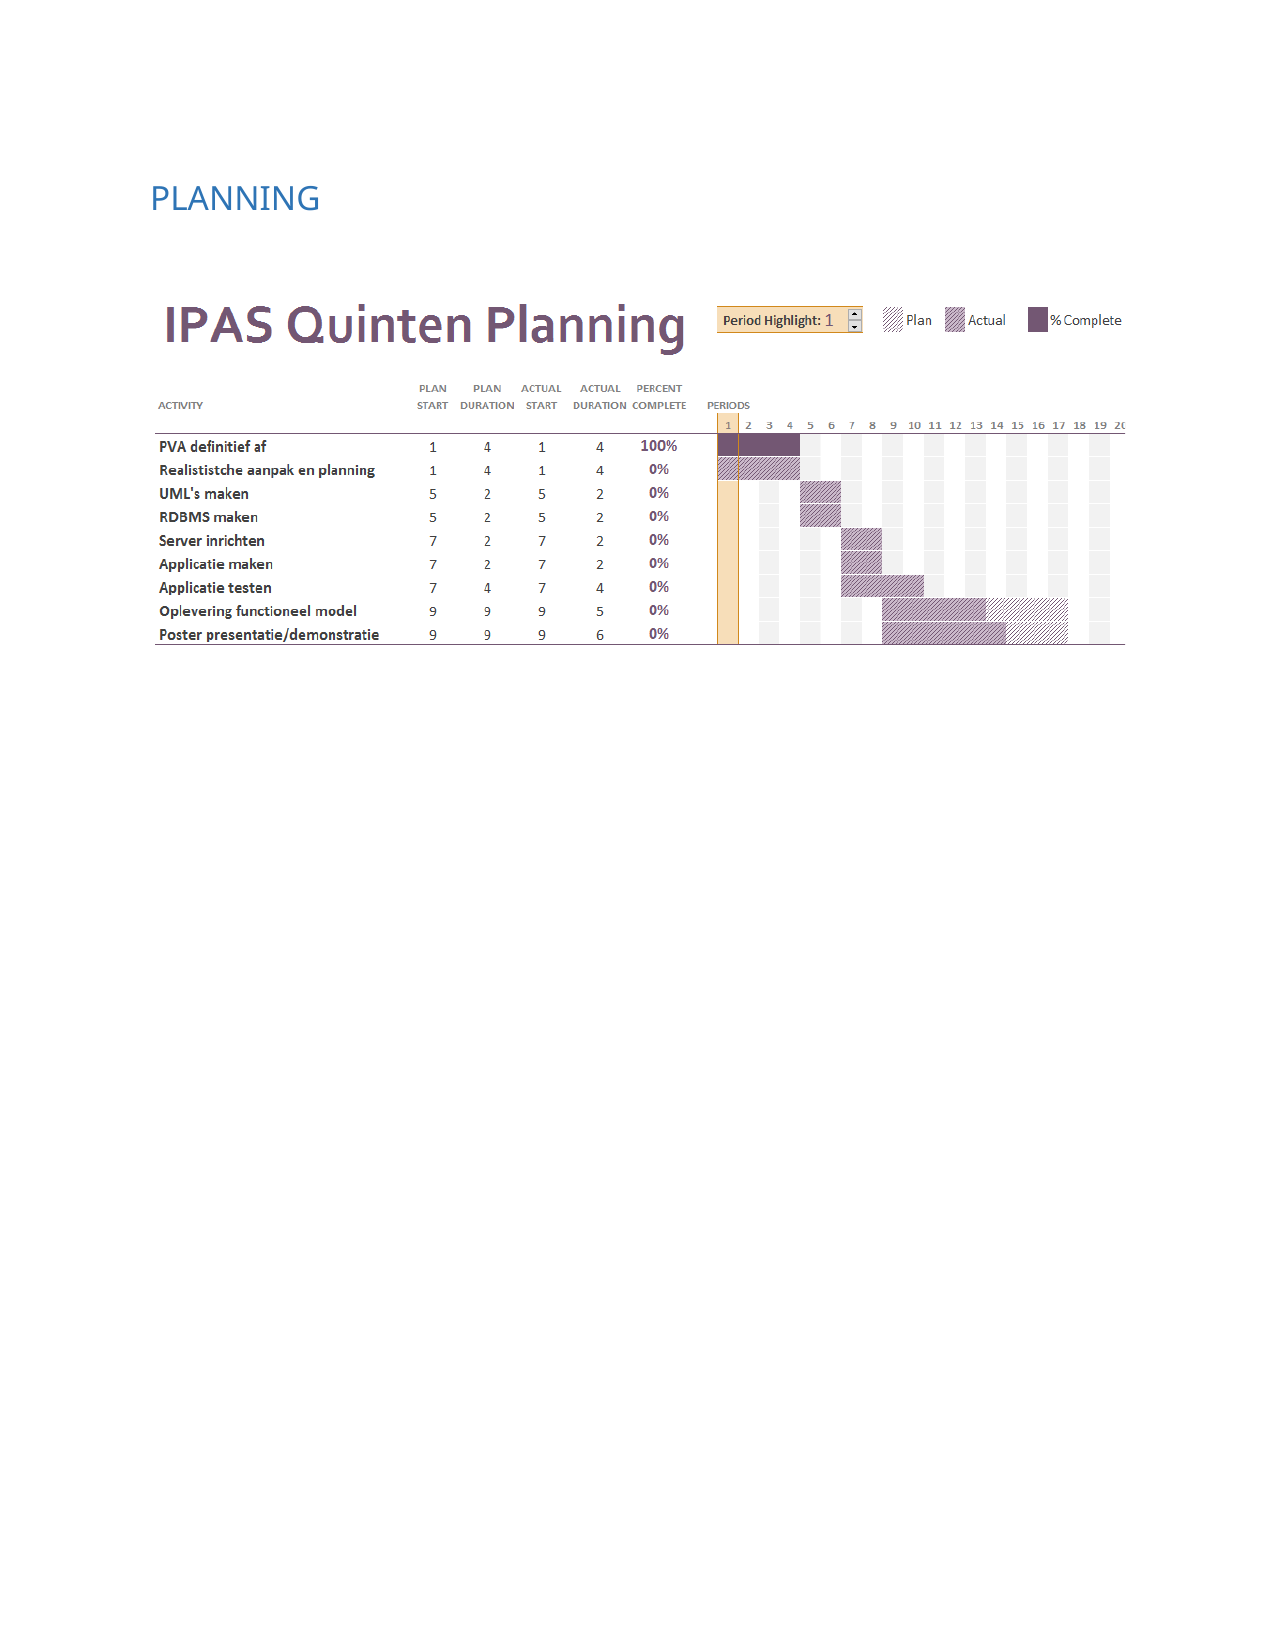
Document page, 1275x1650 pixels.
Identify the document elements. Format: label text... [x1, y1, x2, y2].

picture [150, 266, 1125, 703]
subtitle PLANNING [150, 175, 1125, 220]
